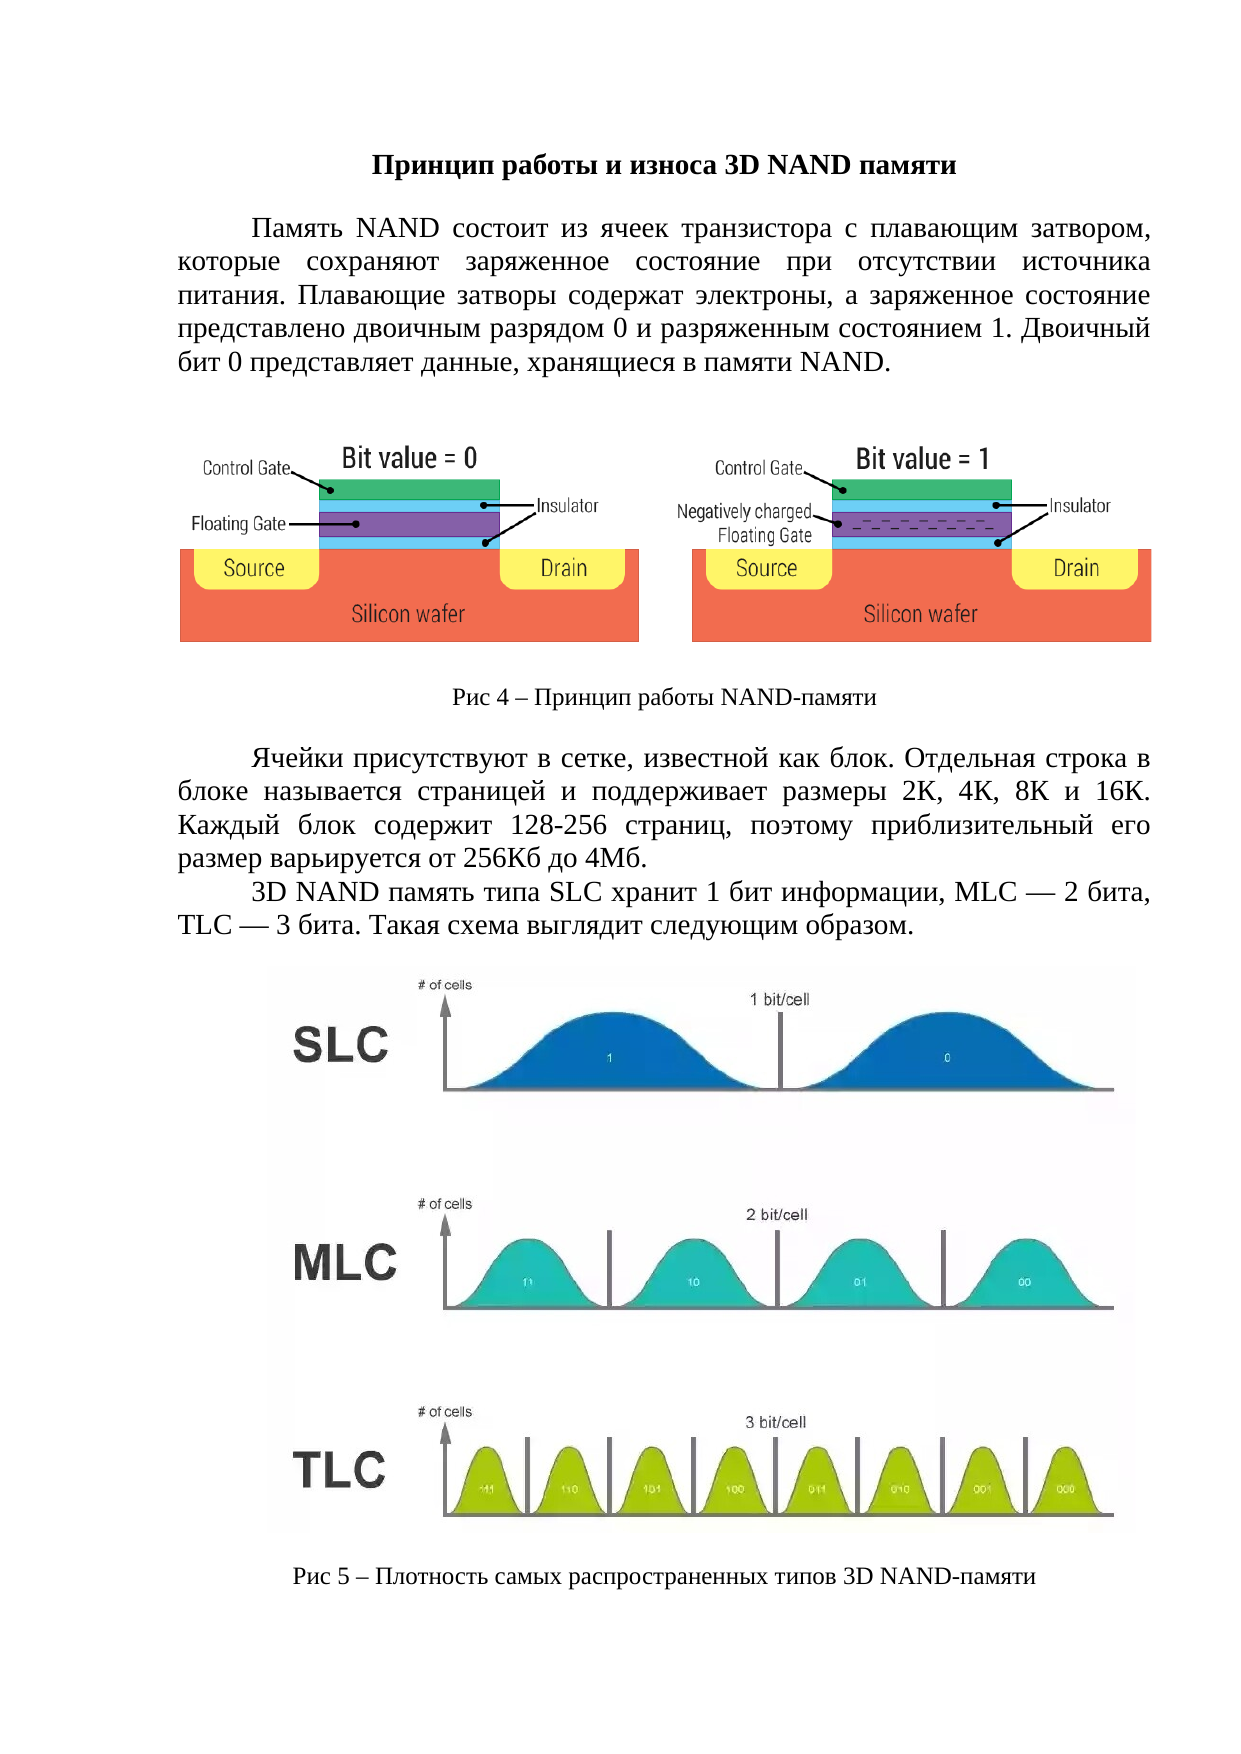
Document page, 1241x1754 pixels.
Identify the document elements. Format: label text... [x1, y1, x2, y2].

subtitle Принцип работы и износа 3D NAND памяти [177, 147, 1152, 181]
text Ячейки присутствуют в сетке, известной как блок. Отдельная строка в блоке называется страницей и поддерживает размеры 2К, 4К, 8К и 16К. Каждый блок содержит 128-256 страниц, поэтому приблизительный его размер варьируется от 256Кб до 4Мб. [177, 740, 1152, 874]
picture [267, 966, 1136, 1533]
subtitle Рис 5 – Плотность самых распространенных типов 3D NAND-памяти [177, 1561, 1152, 1590]
picture [177, 406, 1152, 682]
text 3D NAND память типа SLC хранит 1 бит информации, MLC — 2 бита, TLC — 3 бита. Такая схема выглядит следующим образом. [177, 874, 1152, 941]
text Рис 4 – Принцип работы NAND-памяти [177, 682, 1152, 711]
text Память NAND состоит из ячеек транзистора с плавающим затвором, которые сохраняют заряженное состояние при отсутствии источника питания. Плавающие затворы содержат электроны, а заряженное состояние представлено двоичным разрядом 0 и разряженным состоянием 1. Двоичный бит 0 представляет данные, хранящиеся в памяти NAND. [177, 210, 1152, 378]
